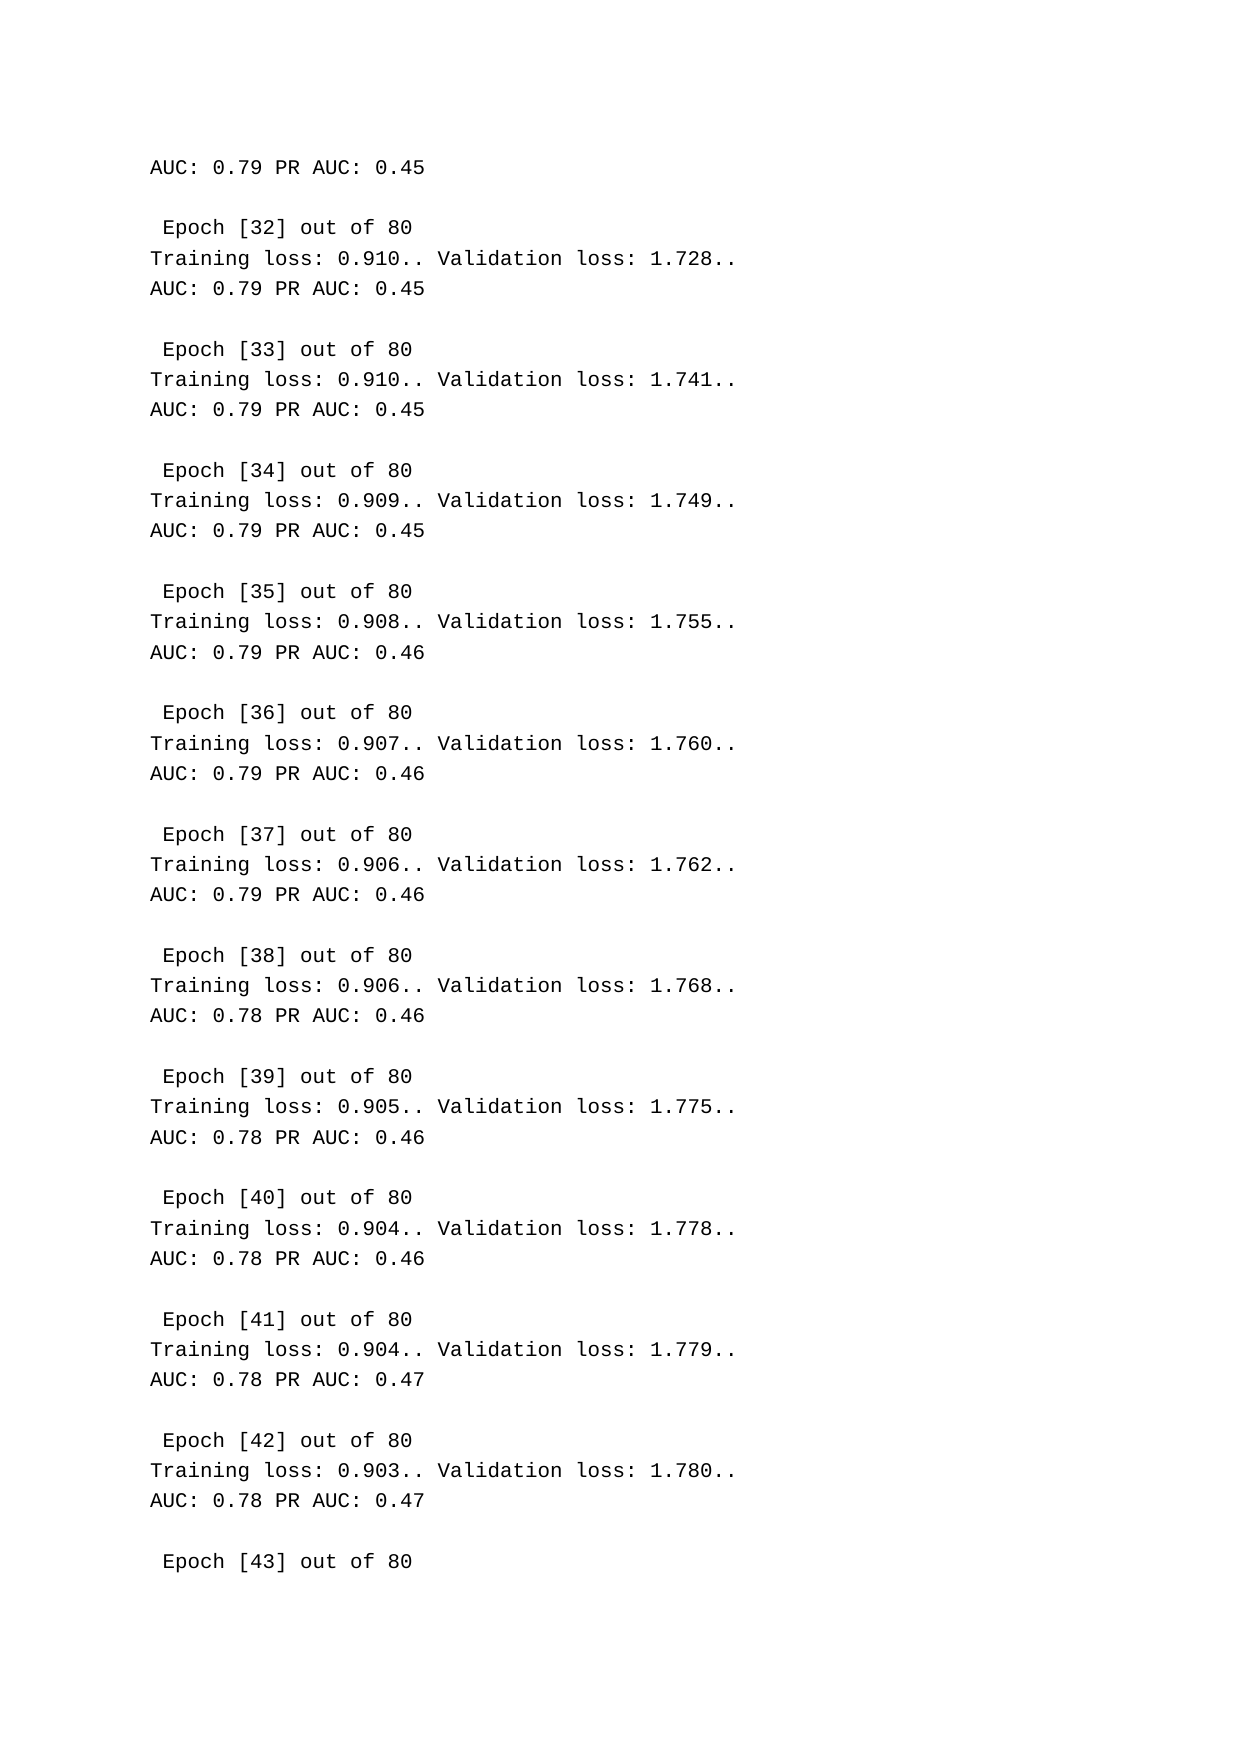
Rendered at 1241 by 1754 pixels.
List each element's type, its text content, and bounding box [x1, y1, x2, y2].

text AUC: 0.78 PR AUC: 0.47 [150, 1362, 1090, 1393]
text Epoch [37] out of 80 [150, 817, 1090, 847]
text AUC: 0.79 PR AUC: 0.45 [150, 514, 1090, 544]
text Training loss: 0.904.. Validation loss: 1.779.. [150, 1332, 1090, 1362]
text AUC: 0.79 PR AUC: 0.46 [150, 877, 1090, 908]
text AUC: 0.79 PR AUC: 0.45 [150, 271, 1090, 302]
text Training loss: 0.910.. Validation loss: 1.741.. [150, 362, 1090, 392]
text Epoch [34] out of 80 [150, 453, 1090, 483]
text Epoch [38] out of 80 [150, 938, 1090, 968]
text Epoch [32] out of 80 [150, 211, 1090, 241]
text Epoch [40] out of 80 [150, 1181, 1090, 1211]
text Epoch [42] out of 80 [150, 1423, 1090, 1453]
text Epoch [43] out of 80 [150, 1544, 1090, 1575]
text Training loss: 0.908.. Validation loss: 1.755.. [150, 605, 1090, 635]
text Epoch [36] out of 80 [150, 696, 1090, 726]
text Training loss: 0.909.. Validation loss: 1.749.. [150, 483, 1090, 514]
text Training loss: 0.906.. Validation loss: 1.762.. [150, 847, 1090, 877]
text AUC: 0.79 PR AUC: 0.45 [150, 392, 1090, 423]
text AUC: 0.79 PR AUC: 0.46 [150, 756, 1090, 787]
text Training loss: 0.904.. Validation loss: 1.778.. [150, 1211, 1090, 1241]
text AUC: 0.78 PR AUC: 0.46 [150, 1120, 1090, 1150]
text AUC: 0.79 PR AUC: 0.45 [150, 150, 1090, 180]
text Training loss: 0.903.. Validation loss: 1.780.. [150, 1453, 1090, 1484]
text Training loss: 0.910.. Validation loss: 1.728.. [150, 241, 1090, 271]
text Epoch [33] out of 80 [150, 332, 1090, 362]
text Epoch [41] out of 80 [150, 1302, 1090, 1332]
text AUC: 0.78 PR AUC: 0.47 [150, 1484, 1090, 1514]
text Epoch [35] out of 80 [150, 574, 1090, 605]
text AUC: 0.78 PR AUC: 0.46 [150, 999, 1090, 1029]
text Training loss: 0.905.. Validation loss: 1.775.. [150, 1090, 1090, 1120]
text AUC: 0.78 PR AUC: 0.46 [150, 1241, 1090, 1272]
text Training loss: 0.906.. Validation loss: 1.768.. [150, 968, 1090, 999]
text AUC: 0.79 PR AUC: 0.46 [150, 635, 1090, 665]
text Training loss: 0.907.. Validation loss: 1.760.. [150, 726, 1090, 756]
text Epoch [39] out of 80 [150, 1059, 1090, 1090]
